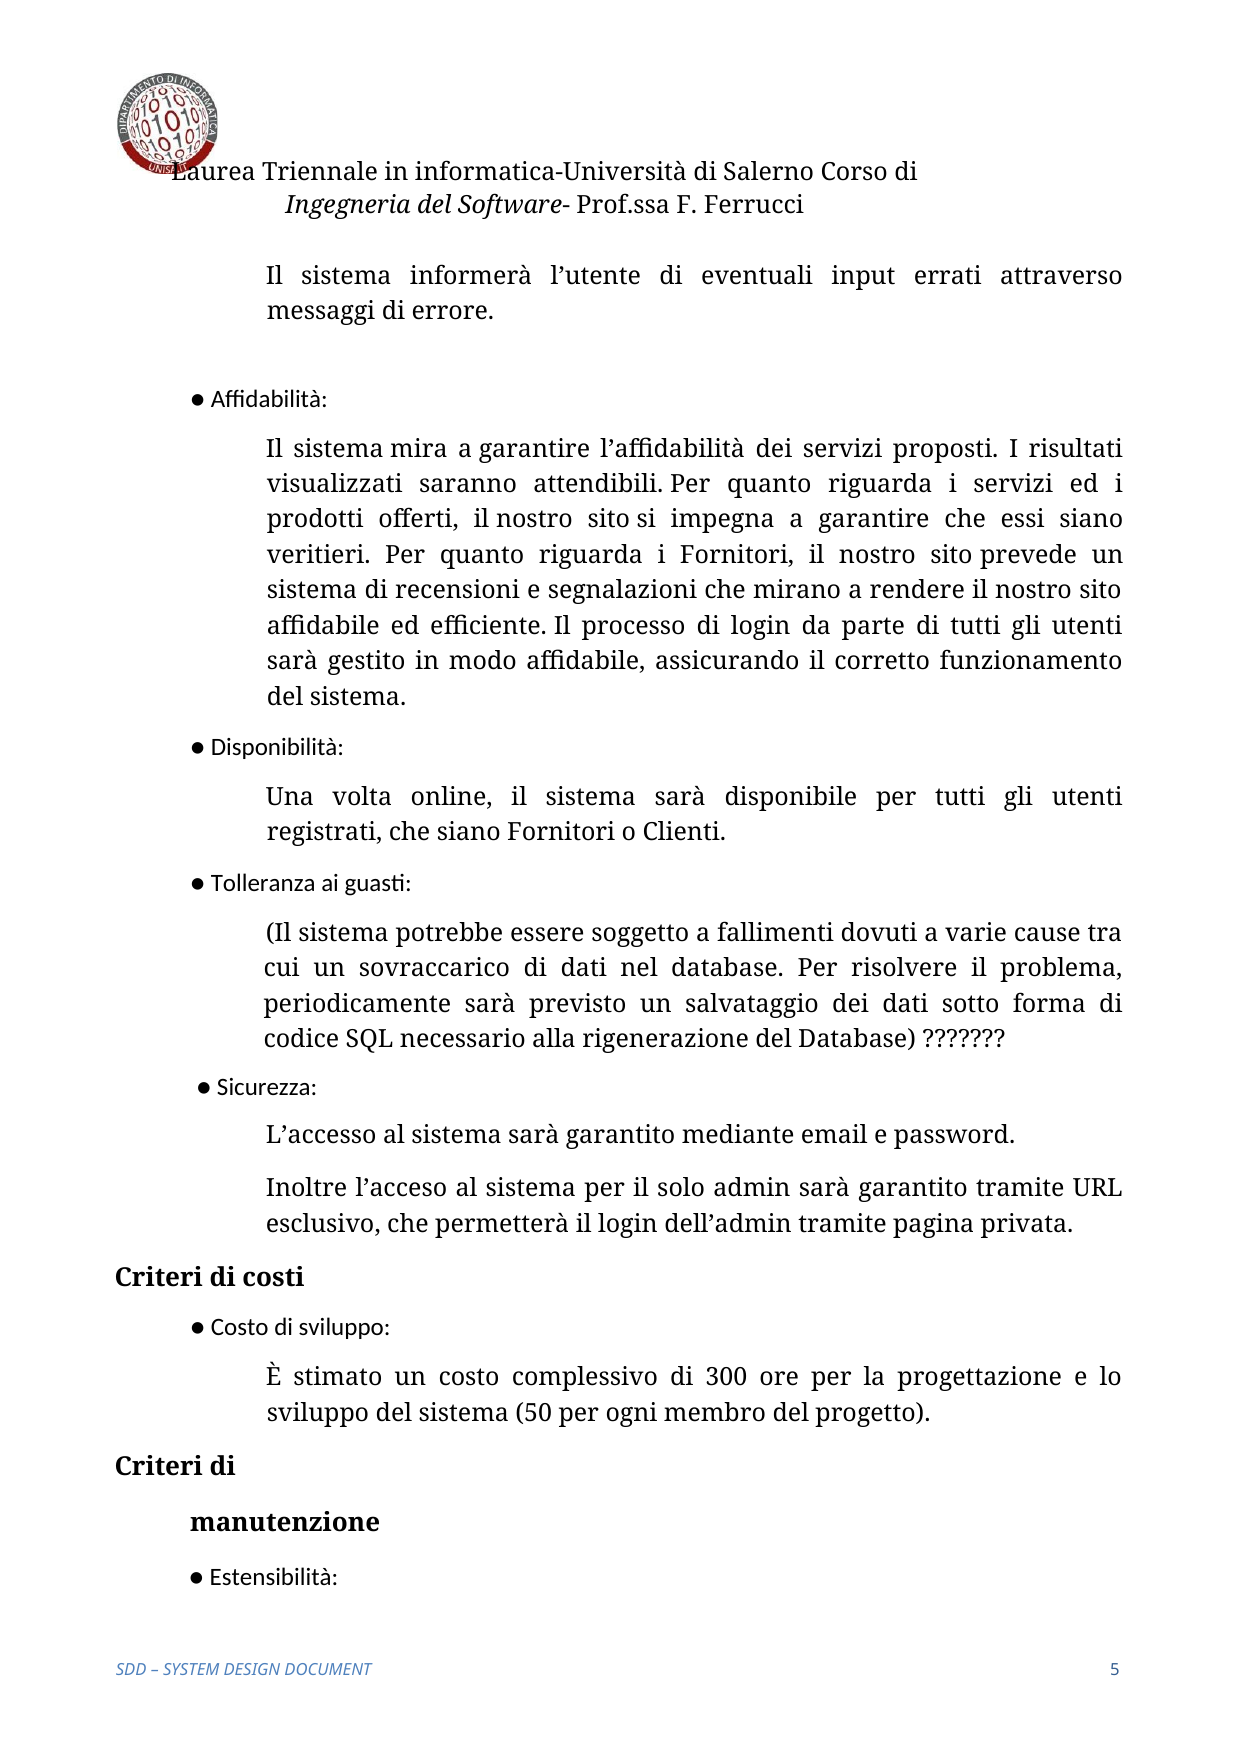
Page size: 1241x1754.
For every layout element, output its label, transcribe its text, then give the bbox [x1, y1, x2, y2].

text Una volta online, il sistema sarà disponibile per tutti gli utenti registrati, che siano Fornitori o Clienti. [266, 778, 1123, 848]
text ● Sicurezza: [118, 1071, 1123, 1101]
text Il sistema informerà l’utente di eventuali input errati attraverso messaggi di errore. [266, 258, 1123, 327]
picture [117, 73, 218, 174]
text Criteri di manutenzione [114, 1447, 404, 1539]
text (Il sistema potrebbe essere soggetto a fallimenti dovuti a varie cause tra cui un sovraccarico di dati nel database. Per risolvere il problema, periodicamente sarà previsto un salvataggio dei dati sotto forma di codice SQL necessario alla rigenerazione del Database) ??????? [263, 914, 1123, 1055]
list Tolleranza ai guasti: [190, 867, 1231, 897]
text Inoltre l’acceso al sistema per il solo admin sarà garantito tramite URL esclusivo, che permetterà il login dell’admin tramite pagina privata. [266, 1170, 1123, 1239]
text L’accesso al sistema sarà garantito mediante email e password. [266, 1117, 1123, 1151]
subtitle Criteri di costi [114, 1258, 1231, 1294]
text Il sistema mira a garantire l’affidabilità dei servizi proposti. I risultati visualizzati saranno attendibili. Per quanto riguarda i servizi ed i prodotti offerti, il nostro sito si impegna a garantire che essi siano veritieri. Per quanto riguarda i Fornitori, il nostro sito prevede un sistema di recensioni e segnalazioni che mirano a rendere il nostro sito affidabile ed efficiente. Il processo di login da parte di tutti gli utenti sarà gestito in modo affidabile, assicurando il corretto funzionamento del sistema. [266, 533, 1123, 712]
list Disponibilità: [190, 731, 1231, 762]
text ● Estensibilità: [114, 1561, 404, 1591]
list Costo di sviluppo: [190, 1311, 1231, 1342]
text È stimato un costo complessivo di 300 ore per la progettazione e lo sviluppo del sistema (50 per ogni membro del progetto). [266, 1359, 1123, 1428]
list Affidabilità: [190, 383, 1231, 413]
